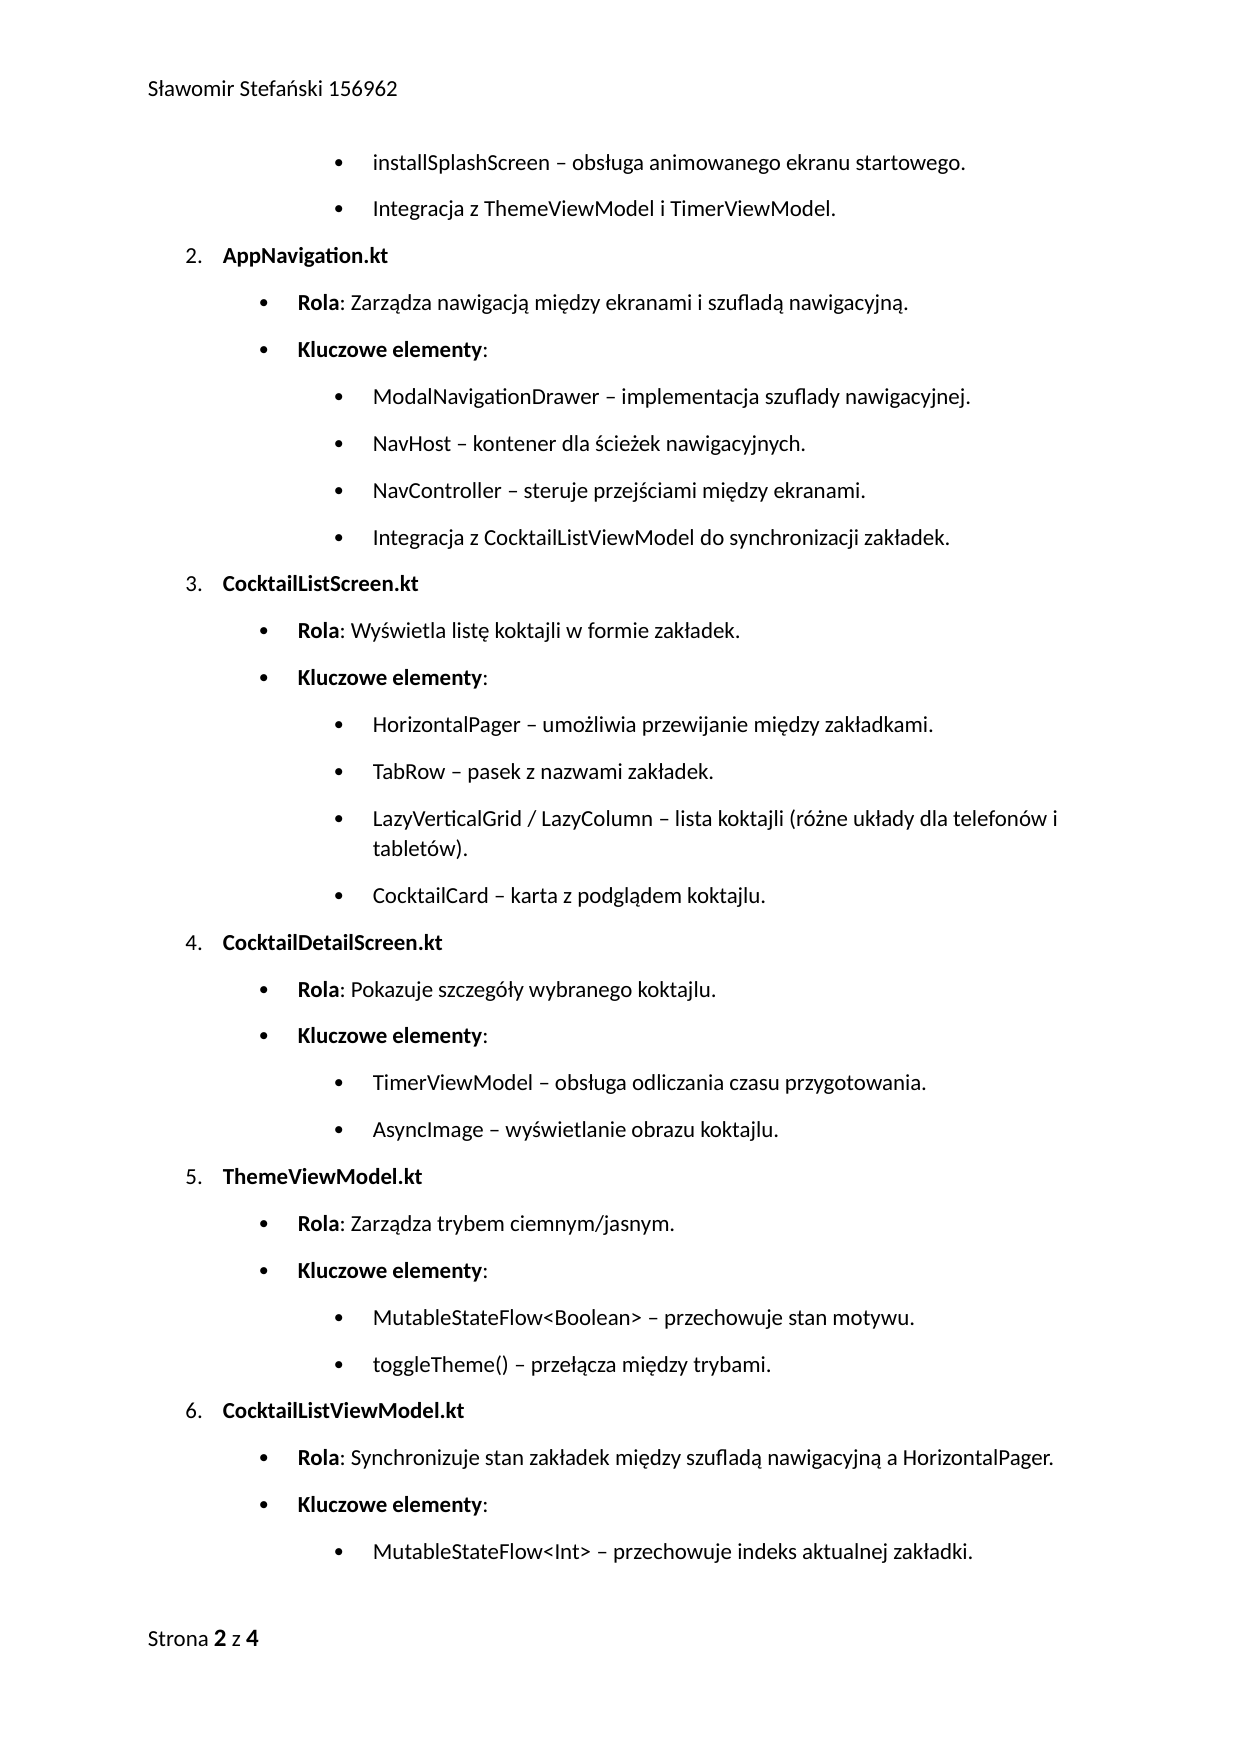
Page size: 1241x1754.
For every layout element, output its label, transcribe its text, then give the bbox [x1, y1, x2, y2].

list Rola: Synchronizuje stan zakładek między szufladą nawigacyjną a HorizontalPager. [260, 1443, 1093, 1471]
list installSplashScreen – obsługa animowanego ekranu startowego. [335, 148, 1093, 176]
list toggleTheme() – przełącza między trybami. [335, 1350, 1093, 1378]
list AsyncImage – wyświetlanie obrazu koktajlu. [335, 1115, 1093, 1143]
list NavController – steruje przejściami między ekranami. [335, 476, 1093, 504]
list Kluczowe elementy: [260, 663, 1093, 691]
list Integracja z CocktailListViewModel do synchronizacji zakładek. [335, 523, 1093, 551]
list LazyVerticalGrid / LazyColumn – lista koktajli (różne układy dla telefonów i tabletów). [335, 804, 1093, 862]
list CocktailListViewModel.kt [185, 1397, 1093, 1424]
list Rola: Zarządza trybem ciemnym/jasnym. [260, 1209, 1093, 1237]
list Kluczowe elementy: [260, 1022, 1093, 1049]
list ThemeViewModel.kt [185, 1162, 1093, 1190]
list MutableStateFlow<Int> – przechowuje indeks aktualnej zakładki. [335, 1537, 1093, 1565]
list MutableStateFlow<Boolean> – przechowuje stan motywu. [335, 1303, 1093, 1331]
list HorizontalPager – umożliwia przewijanie między zakładkami. [335, 710, 1093, 738]
list Rola: Pokazuje szczegóły wybranego koktajlu. [260, 975, 1093, 1003]
list TimerViewModel – obsługa odliczania czasu przygotowania. [335, 1068, 1093, 1096]
list Integracja z ThemeViewModel i TimerViewModel. [335, 194, 1093, 222]
list Kluczowe elementy: [260, 1256, 1093, 1284]
list Rola: Zarządza nawigacją między ekranami i szufladą nawigacyjną. [260, 288, 1093, 316]
list Rola: Wyświetla listę koktajli w formie zakładek. [260, 616, 1093, 644]
list CocktailListScreen.kt [185, 569, 1093, 597]
list ModalNavigationDrawer – implementacja szuflady nawigacyjnej. [335, 382, 1093, 410]
list Kluczowe elementy: [260, 335, 1093, 363]
list NavHost – kontener dla ścieżek nawigacyjnych. [335, 429, 1093, 457]
list Kluczowe elementy: [260, 1490, 1093, 1518]
list TabRow – pasek z nazwami zakładek. [335, 757, 1093, 785]
list CocktailCard – karta z podglądem koktajlu. [335, 881, 1093, 909]
list AppNavigation.kt [185, 241, 1093, 269]
list CocktailDetailScreen.kt [185, 928, 1093, 956]
